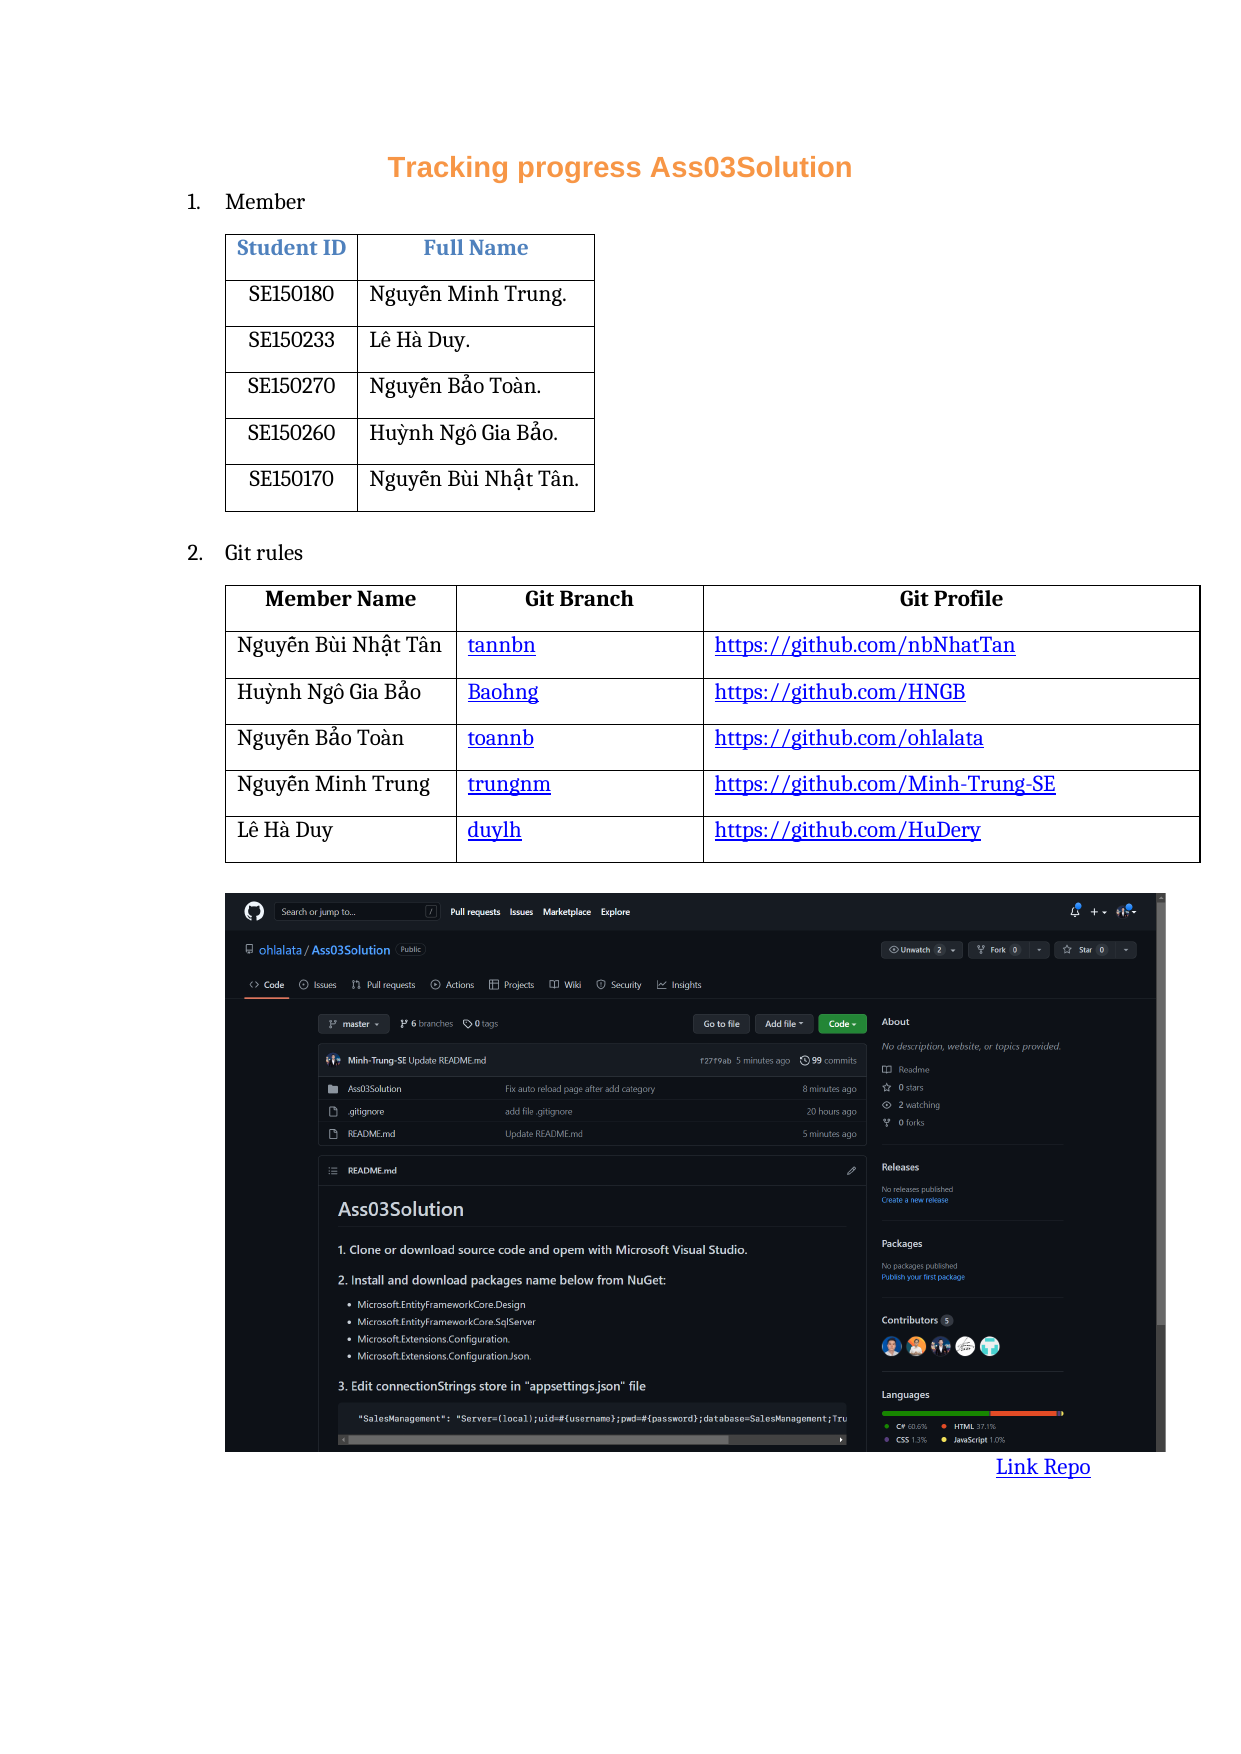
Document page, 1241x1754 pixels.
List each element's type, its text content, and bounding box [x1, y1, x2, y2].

table_cell Nguyễn Bùi Nhật Tân. [358, 465, 594, 511]
table_cell Lê Hà Duy. [358, 327, 594, 372]
table_cell SE150260 [226, 419, 357, 464]
table_cell SE150170 [226, 465, 357, 511]
table_cell Nguyễn Minh Trung. [358, 281, 594, 326]
table_cell tannbn [457, 632, 703, 677]
table_cell SE150180 [226, 281, 357, 326]
list Git rules [187, 540, 1090, 566]
picture [225, 893, 1166, 1452]
table_cell Lê Hà Duy [226, 817, 456, 862]
table_cell https://github.com/Minh-Trung-SE [704, 771, 1199, 816]
table_cell Nguyễn Bảo Toàn. [358, 373, 594, 418]
table_cell https://github.com/ohlalata [704, 725, 1199, 770]
table_cell SE150270 [226, 373, 357, 418]
text Tracking progress Ass03Solution [150, 150, 1090, 183]
table_header Member Name [226, 586, 456, 631]
table_cell Nguyễn Bùi Nhật Tân [226, 632, 456, 677]
table_cell Huỳnh Ngô Gia Bảo. [358, 419, 594, 464]
table_cell toannb [457, 725, 703, 770]
table_cell https://github.com/HuDery [704, 817, 1199, 862]
table_cell SE150233 [226, 327, 357, 372]
table_cell Nguyễn Minh Trung [226, 771, 456, 816]
table_header Student ID [226, 235, 357, 280]
list Link Repo [225, 1454, 1090, 1480]
table_cell https://github.com/nbNhatTan [704, 632, 1199, 677]
table_header Full Name [358, 235, 594, 280]
table_cell https://github.com/HNGB [704, 679, 1199, 723]
table_cell duylh [457, 817, 703, 862]
table_header Git Branch [457, 586, 703, 631]
table_cell trungnm [457, 771, 703, 816]
table_cell Nguyễn Bảo Toàn [226, 725, 456, 770]
list Member [187, 188, 1090, 215]
table_header Git Profile [704, 586, 1199, 631]
table_cell Huỳnh Ngô Gia Bảo [226, 679, 456, 723]
table_cell Baohng [457, 679, 703, 723]
